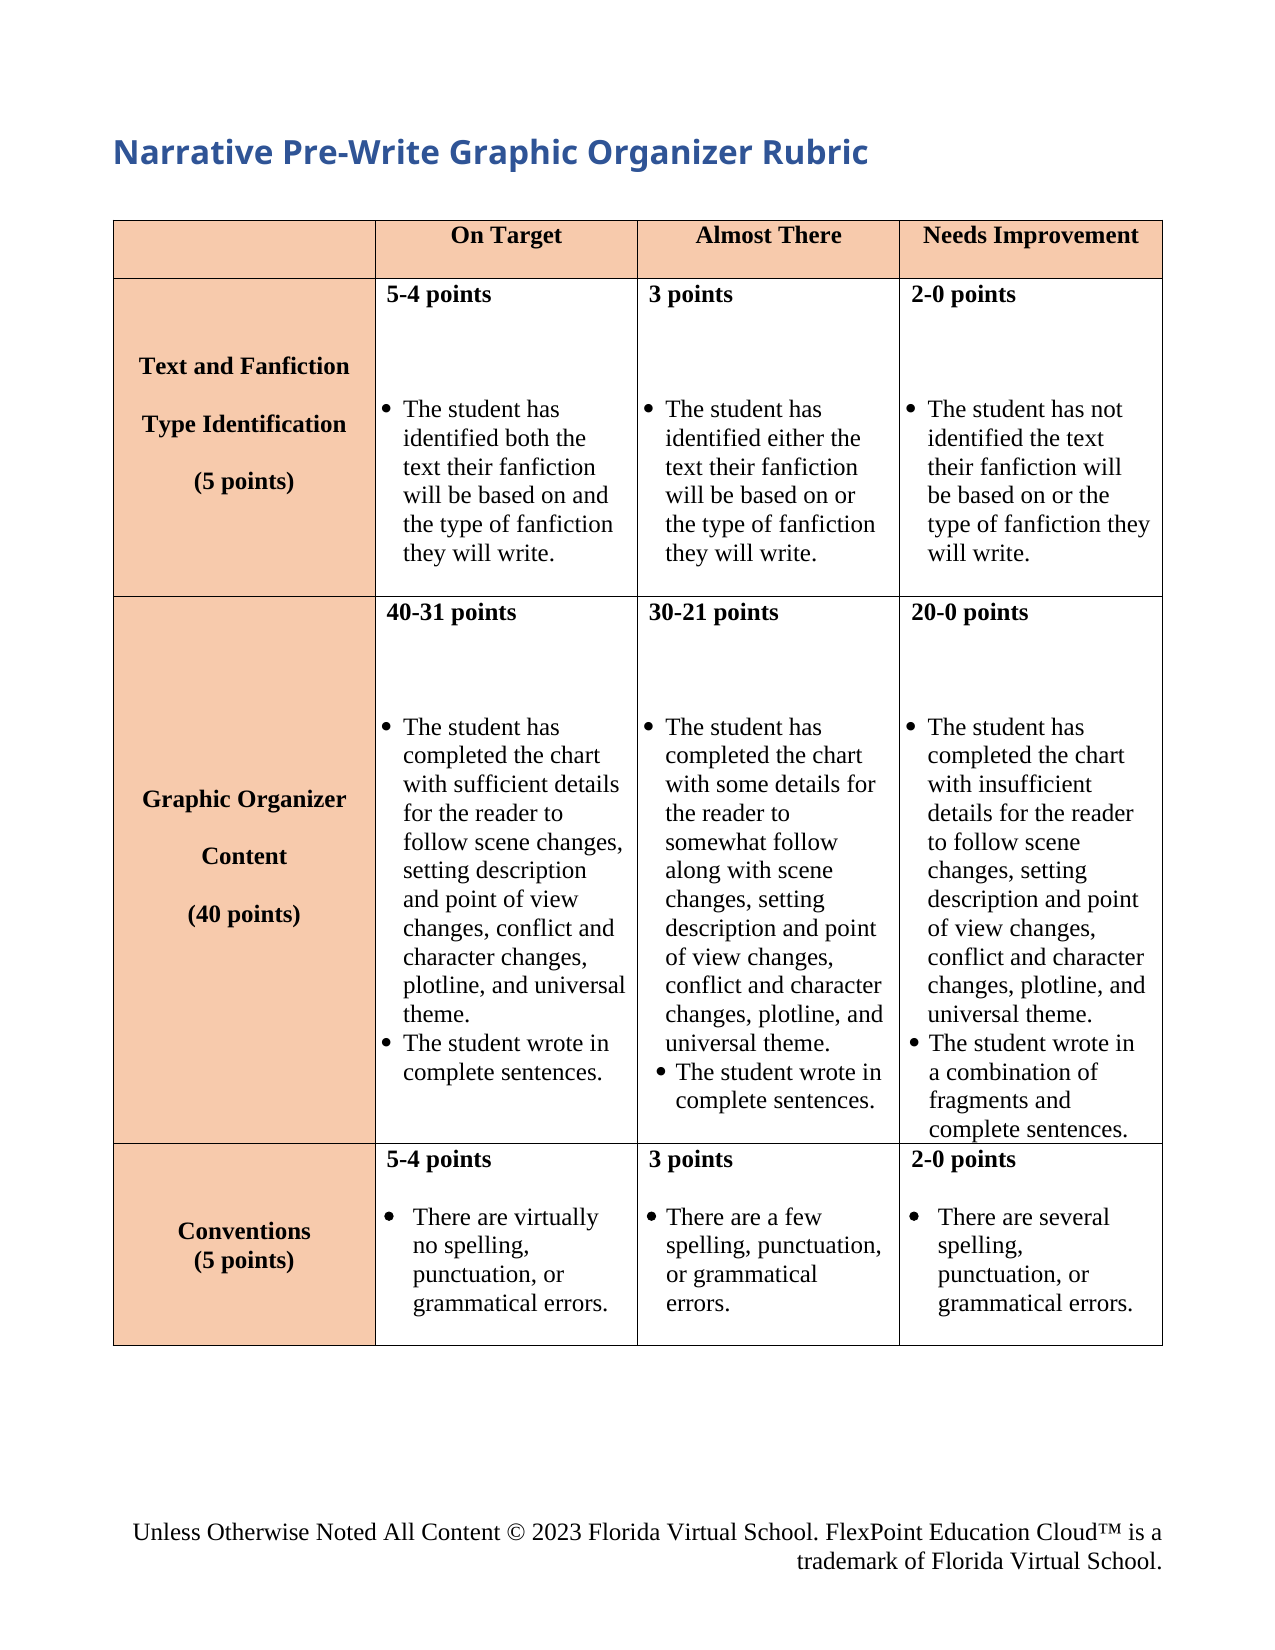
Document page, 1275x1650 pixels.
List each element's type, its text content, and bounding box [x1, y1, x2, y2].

subtitle Narrative Pre-Write Graphic Organizer Rubric [112, 129, 1162, 174]
table_cell 3 points There are a few spelling, punctuation, or grammatical errors. [638, 1144, 899, 1345]
table_cell 20-0 points The student has completed the chart with insufficient details for the reader to follow scene changes, setting description and point of view changes, conflict and character changes, plotline, and universal theme. The student wrote in a combination of fragments and complete sentences. [900, 597, 1162, 1143]
table_cell Conventions (5 points) [114, 1144, 375, 1345]
table_cell Text and Fanfiction Type Identification (5 points) [114, 279, 375, 596]
table_cell 40-31 points The student has completed the chart with sufficient details for the reader to follow scene changes, setting description and point of view changes, conflict and character changes, plotline, and universal theme. The student wrote in complete sentences. [376, 597, 637, 1143]
table_header Needs Improvement [900, 221, 1162, 278]
table_cell Graphic Organizer Content (40 points) [114, 597, 375, 1143]
table_cell 5-4 points There are virtually no spelling, punctuation, or grammatical errors. [376, 1144, 637, 1345]
table_cell 5-4 points The student has identified both the text their fanfiction will be based on and the type of fanfiction they will write. [376, 279, 637, 596]
table_header Almost There [638, 221, 899, 278]
table_cell 30-21 points The student has completed the chart with some details for the reader to somewhat follow along with scene changes, setting description and point of view changes, conflict and character changes, plotline, and universal theme. The student wrote in complete sentences. [638, 597, 899, 1143]
table_header On Target [376, 221, 637, 278]
table_cell 2-0 points The student has not identified the text their fanfiction will be based on or the type of fanfiction they will write. [900, 279, 1162, 596]
table_header [114, 221, 375, 278]
table_cell 3 points The student has identified either the text their fanfiction will be based on or the type of fanfiction they will write. [638, 279, 899, 596]
table_cell 2-0 points There are several spelling, punctuation, or grammatical errors. [900, 1144, 1162, 1345]
